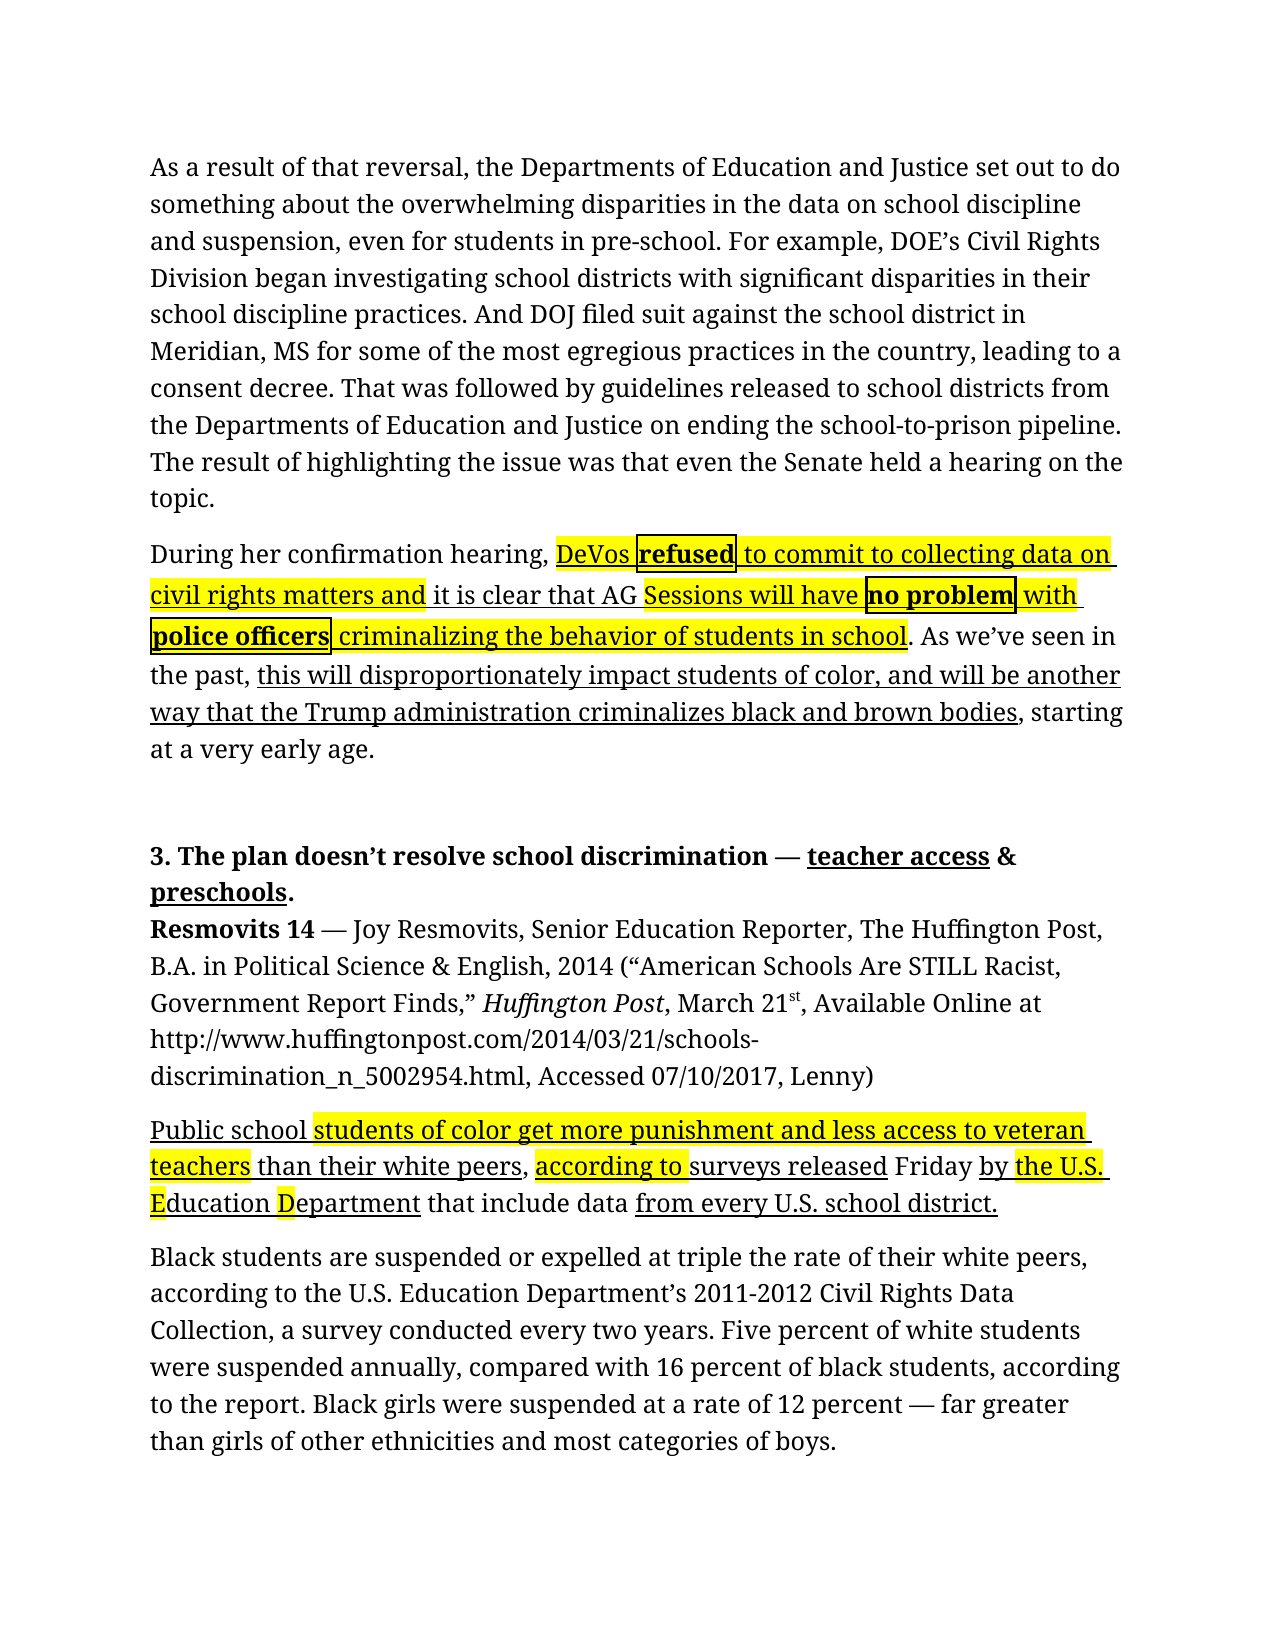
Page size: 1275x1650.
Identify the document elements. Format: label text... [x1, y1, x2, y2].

subtitle 3. The plan doesn’t resolve school discrimination — teacher access & preschools. [150, 838, 1125, 909]
text Black students are suspended or expelled at triple the rate of their white peers, according to the U.S. Education Department’s 2011-2012 Civil Rights Data Collection, a survey conducted every two years. Five percent of white students were suspended annually, compared with 16 percent of black students, according to the report. Black girls were suspended at a rate of 12 percent — far greater than girls of other ethnicities and most categories of boys. [150, 1239, 1125, 1457]
text Resmovits 14 — Joy Resmovits, Senior Education Reporter, The Huffington Post, B.A. in Political Science & English, 2014 (“American Schools Are STILL Racist, Government Report Finds,” Huffington Post, March 21st, Available Online at http://www.huffingtonpost.com/2014/03/21/schools-discrimination_n_5002954.html, Accessed 07/10/2017, Lenny) [150, 912, 1125, 1093]
text During her confirmation hearing, DeVos refused to commit to collecting data on civil rights matters and it is clear that AG Sessions will have no problem with police officers criminalizing the behavior of students in school. As we’ve seen in the past, this will disproportionately impact students of color, and will be another way that the Trump administration criminalizes black and brown bodies, starting at a very early age. [150, 534, 1125, 765]
text Public school students of color get more punishment and less access to veteran teachers than their white peers, according to surveys released Friday by the U.S. Education Department that include data from every U.S. school district. [150, 1112, 1125, 1220]
text As a result of that reversal, the Departments of Education and Justice set out to do something about the overwhelming disparities in the data on school discipline and suspension, even for students in pre-school. For example, DOE’s Civil Rights Division began investigating school districts with significant disparities in their school discipline practices. And DOJ filed suit against the school district in Meridian, MS for some of the most egregious practices in the country, leading to a consent decree. That was followed by guidelines released to school districts from the Departments of Education and Justice on ending the school-to-prison pipeline. The result of highlighting the issue was that even the Senate held a hearing on the topic. [150, 150, 1125, 515]
